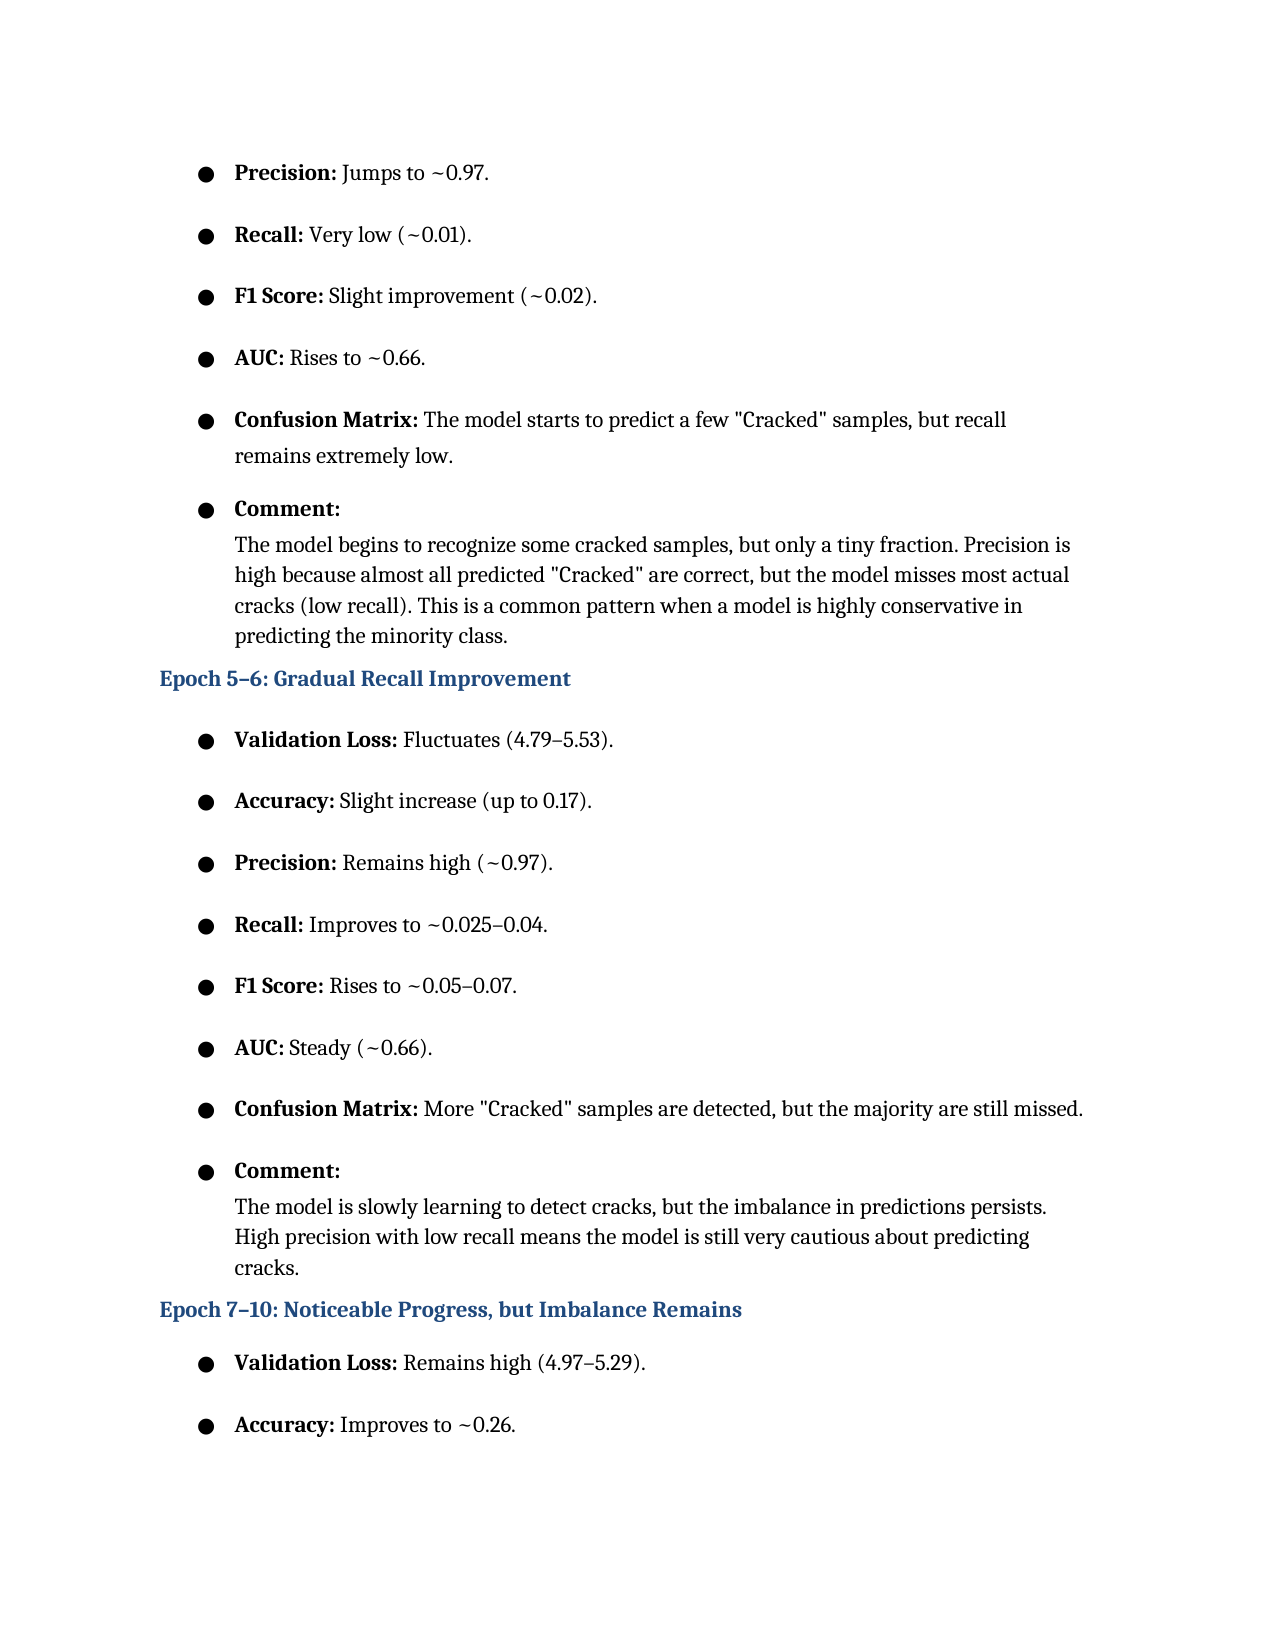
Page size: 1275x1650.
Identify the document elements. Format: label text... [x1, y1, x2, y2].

list Validation Loss: Fluctuates (4.79–5.53). [197, 716, 1087, 759]
text Epoch 5–6: Gradual Recall Improvement [159, 665, 1087, 692]
list Confusion Matrix: More "Cracked" samples are detected, but the majority are still missed. [197, 1086, 1087, 1128]
list Recall: Very low (~0.01). [197, 212, 1087, 254]
list Confusion Matrix: The model starts to predict a few "Cracked" samples, but recall remains extremely low. [197, 396, 1087, 469]
list AUC: Rises to ~0.66. [197, 335, 1087, 377]
list Accuracy: Slight increase (up to 0.17). [197, 778, 1087, 821]
list Accuracy: Improves to ~0.26. [197, 1401, 1087, 1444]
text Epoch 7–10: Noticeable Progress, but Imbalance Remains [159, 1297, 1087, 1323]
list Comment: The model is slowly learning to detect cracks, but the imbalance in predictions persists. High precision with low recall means the model is still very cautious about predicting cracks. [197, 1147, 1087, 1281]
list Precision: Jumps to ~0.97. [197, 150, 1087, 193]
list F1 Score: Rises to ~0.05–0.07. [197, 963, 1087, 1005]
list AUC: Steady (~0.66). [197, 1024, 1087, 1067]
list Validation Loss: Remains high (4.97–5.29). [197, 1340, 1087, 1382]
list Comment: The model begins to recognize some cracked samples, but only a tiny fraction. Precision is high because almost all predicted "Cracked" are correct, but the model misses most actual cracks (low recall). This is a common pattern when a model is highly conservative in predicting the minority class. [197, 486, 1087, 649]
list Recall: Improves to ~0.025–0.04. [197, 901, 1087, 944]
list F1 Score: Slight improvement (~0.02). [197, 273, 1087, 316]
list Precision: Remains high (~0.97). [197, 839, 1087, 882]
